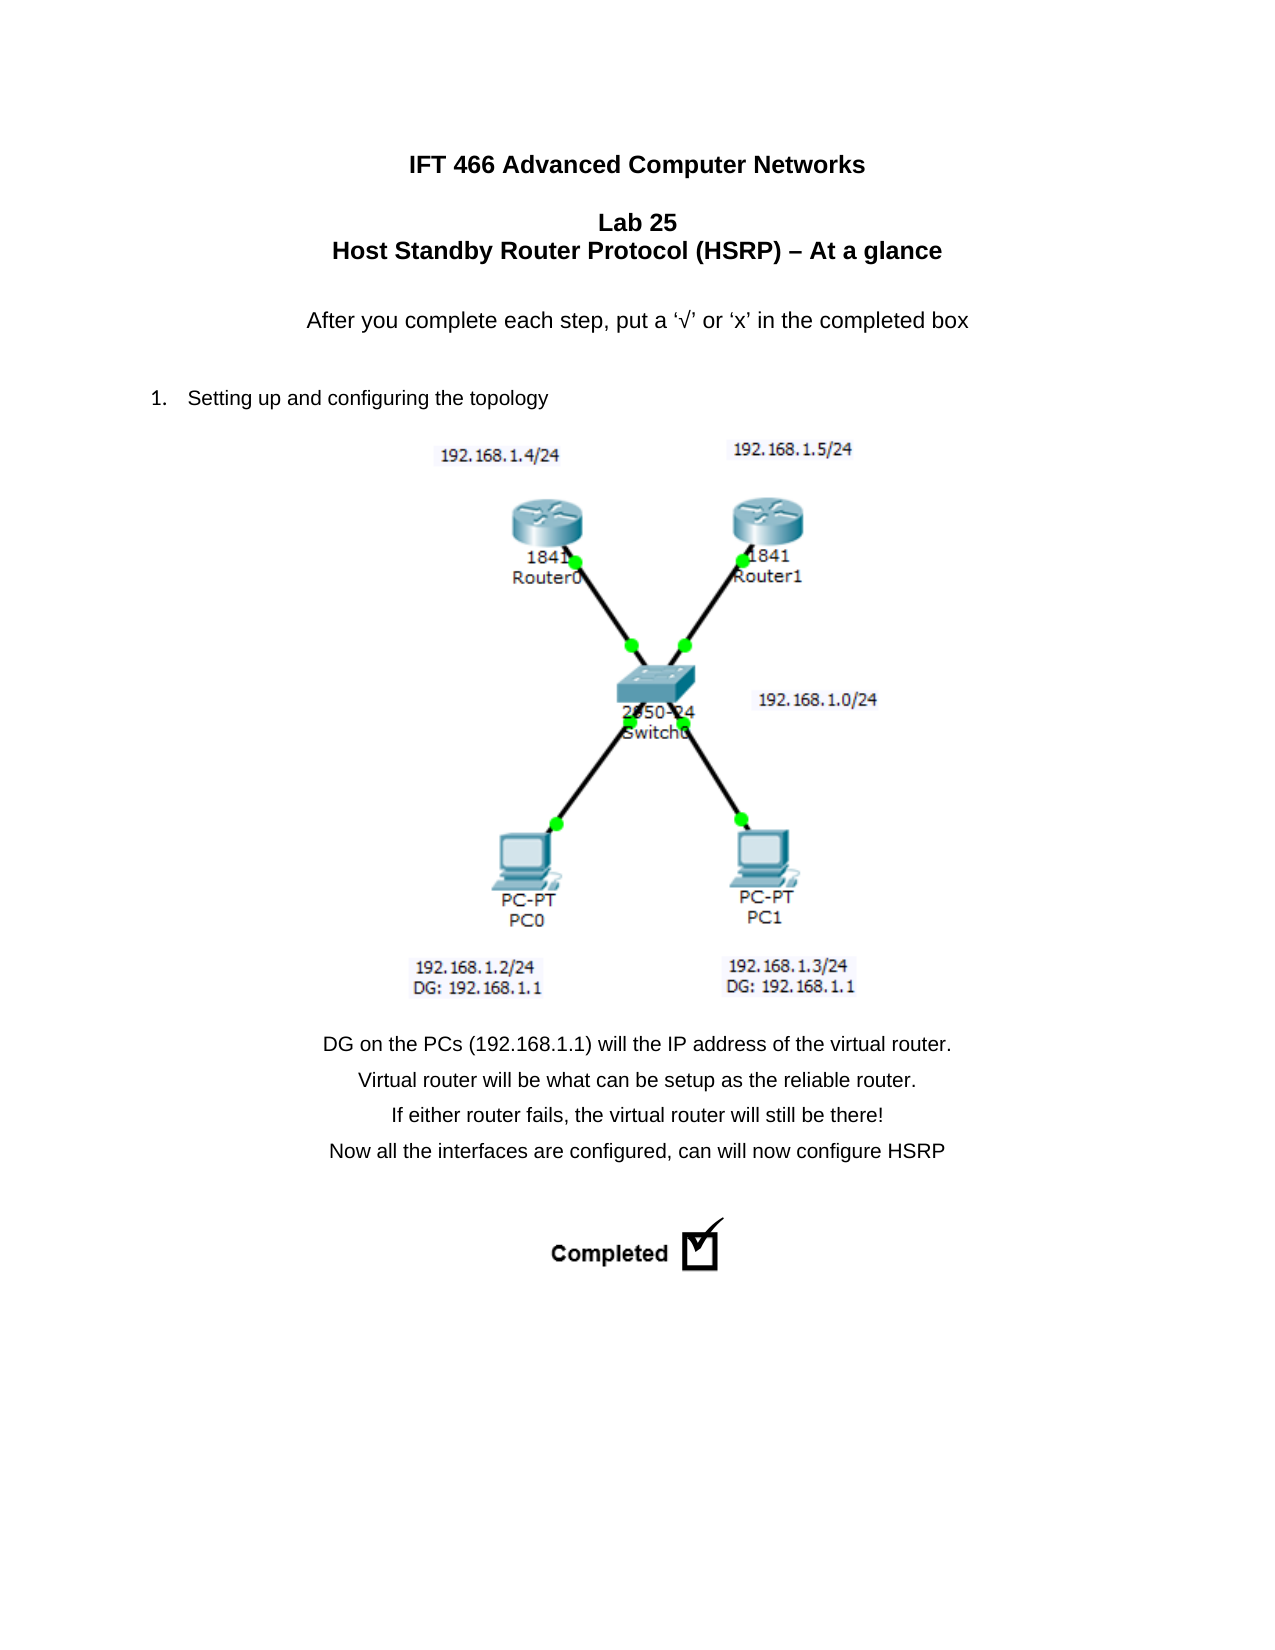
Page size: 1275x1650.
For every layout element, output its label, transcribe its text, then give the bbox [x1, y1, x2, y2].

text IFT 466 Advanced Computer Networks [150, 150, 1125, 207]
list Setting up and configuring the topology [150, 383, 1125, 411]
picture [546, 1217, 729, 1287]
text After you complete each step, put a ‘√’ or ‘x’ in the completed box [150, 307, 1125, 364]
text Lab 25 Host Standby Router Protocol (HSRP) – At a glance [150, 207, 1125, 265]
text DG on the PCs (192.168.1.1) will the IP address of the virtual router. [150, 1031, 1125, 1055]
text If either router fails, the virtual router will still be there! [150, 1103, 1125, 1127]
picture [387, 429, 888, 1013]
text Virtual router will be what can be setup as the reliable router. [150, 1067, 1125, 1091]
text Now all the interfaces are configured, can will now configure HSRP [150, 1139, 1125, 1163]
